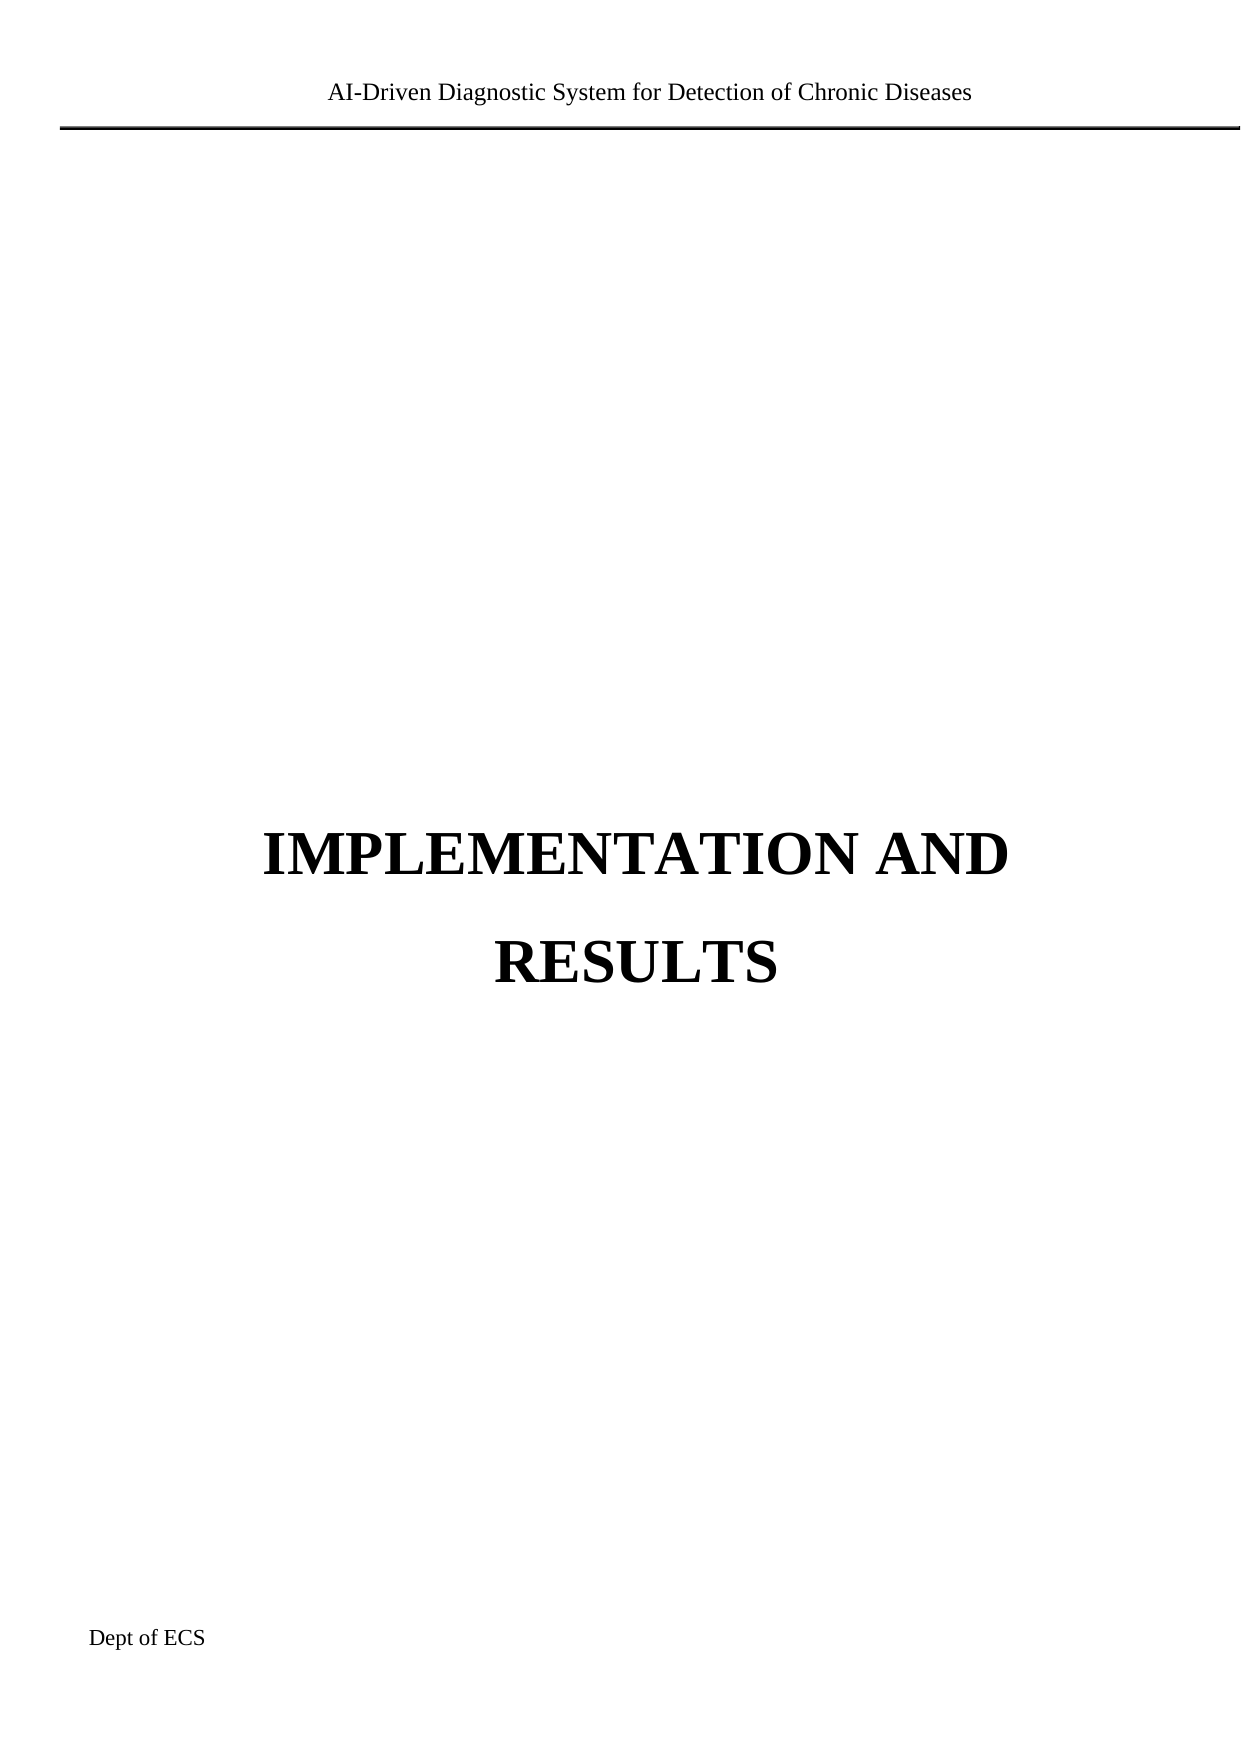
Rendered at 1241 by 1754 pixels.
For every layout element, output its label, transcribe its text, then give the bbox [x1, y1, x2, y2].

text RESULTS [154, 924, 1119, 996]
picture [59, 126, 1241, 130]
subtitle IMPLEMENTATION AND [154, 816, 1119, 888]
